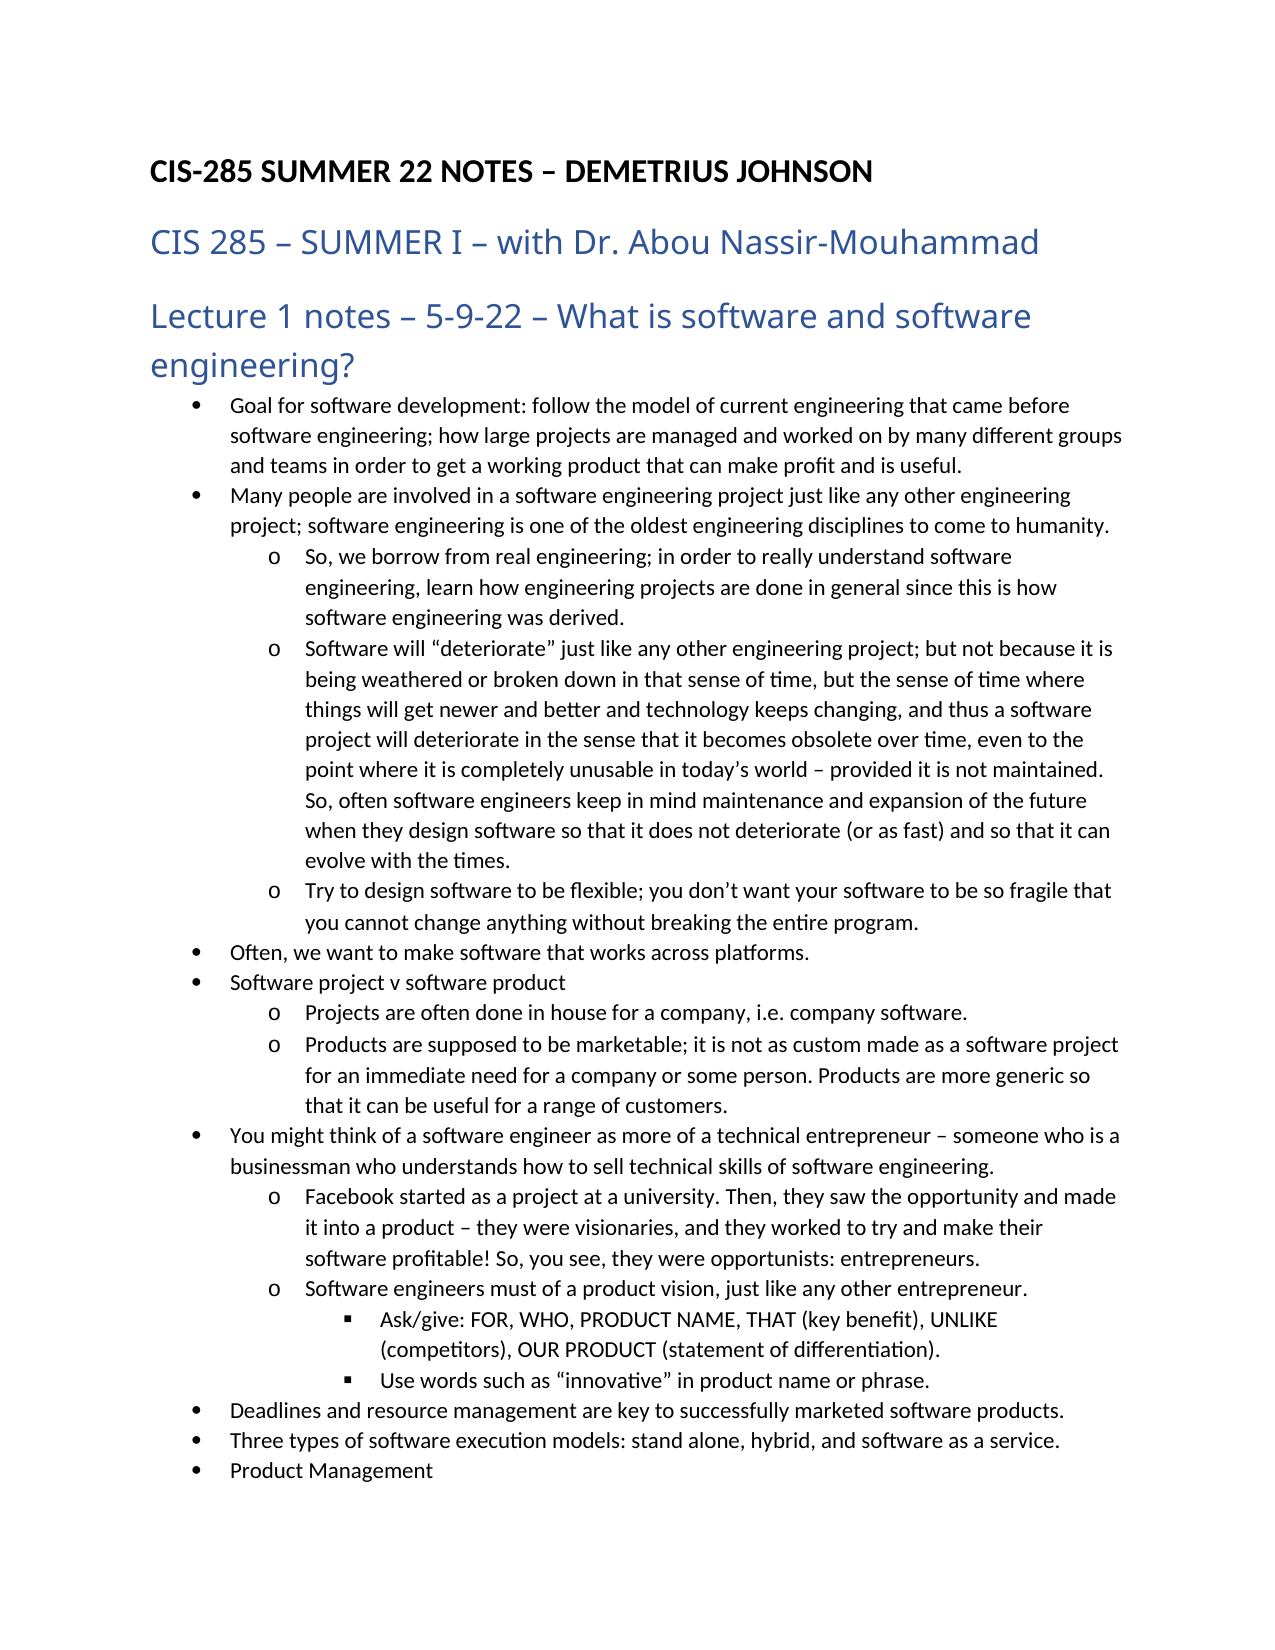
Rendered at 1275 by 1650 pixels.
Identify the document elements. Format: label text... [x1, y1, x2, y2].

list Products are supposed to be marketable; it is not as custom made as a software project for an immediate need for a company or some person. Products are more generic so that it can be useful for a range of customers. [267, 1030, 1125, 1119]
list Facebook started as a project at a university. Then, they saw the opportunity and made it into a product – they were visionaries, and they worked to try and make their software profitable! So, you see, they were opportunists: entrepreneurs. [267, 1182, 1125, 1272]
list Software engineers must of a product vision, just like any other entrepreneur. [267, 1274, 1125, 1303]
list Use words such as “innovative” in product name or phrase. [342, 1366, 1125, 1394]
list Ask/give: FOR, WHO, PRODUCT NAME, THAT (key benefit), UNLIKE (competitors), OUR PRODUCT (statement of differentiation). [342, 1305, 1125, 1363]
subtitle Lecture 1 notes – 5-9-22 – What is software and software engineering? [150, 293, 1125, 387]
list Software project v software product [192, 968, 1125, 996]
list So, we borrow from real engineering; in order to really understand software engineering, learn how engineering projects are done in general since this is how software engineering was derived. [267, 542, 1125, 631]
list Projects are often done in house for a company, i.e. company software. [267, 998, 1125, 1028]
text CIS-285 SUMMER 22 NOTES – DEMETRIUS JOHNSON [150, 150, 1125, 191]
subtitle CIS 285 – SUMMER I – with Dr. Abou Nassir-Mouhammad [150, 219, 1125, 264]
list You might think of a software engineer as more of a technical entrepreneur – someone who is a businessman who understands how to sell technical skills of software engineering. [192, 1122, 1125, 1180]
list Goal for software development: follow the model of current engineering that came before software engineering; how large projects are managed and worked on by many different groups and teams in order to get a working product that can make profit and is useful. [192, 391, 1125, 479]
list Software will “deteriorate” just like any other engineering project; but not because it is being weathered or broken down in that sense of time, but the sense of time where things will get newer and better and technology keeps changing, and thus a software project will deteriorate in the sense that it becomes obsolete over time, even to the point where it is completely unusable in today’s world – provided it is not maintained. So, often software engineers keep in mind maintenance and expansion of the future when they design software so that it does not deteriorate (or as fast) and so that it can evolve with the times. [267, 634, 1125, 874]
list Product Management [192, 1456, 1125, 1484]
list Try to design software to be flexible; you don’t want your software to be so fragile that you cannot change anything without breaking the entire program. [267, 876, 1125, 936]
list Deadlines and resource management are key to successfully marketed software products. [192, 1396, 1125, 1424]
list Often, we want to make software that works across platforms. [192, 938, 1125, 966]
list Many people are involved in a software engineering project just like any other engineering project; software engineering is one of the oldest engineering disciplines to come to humanity. [192, 481, 1125, 540]
list Three types of software execution models: stand alone, hybrid, and software as a service. [192, 1426, 1125, 1454]
